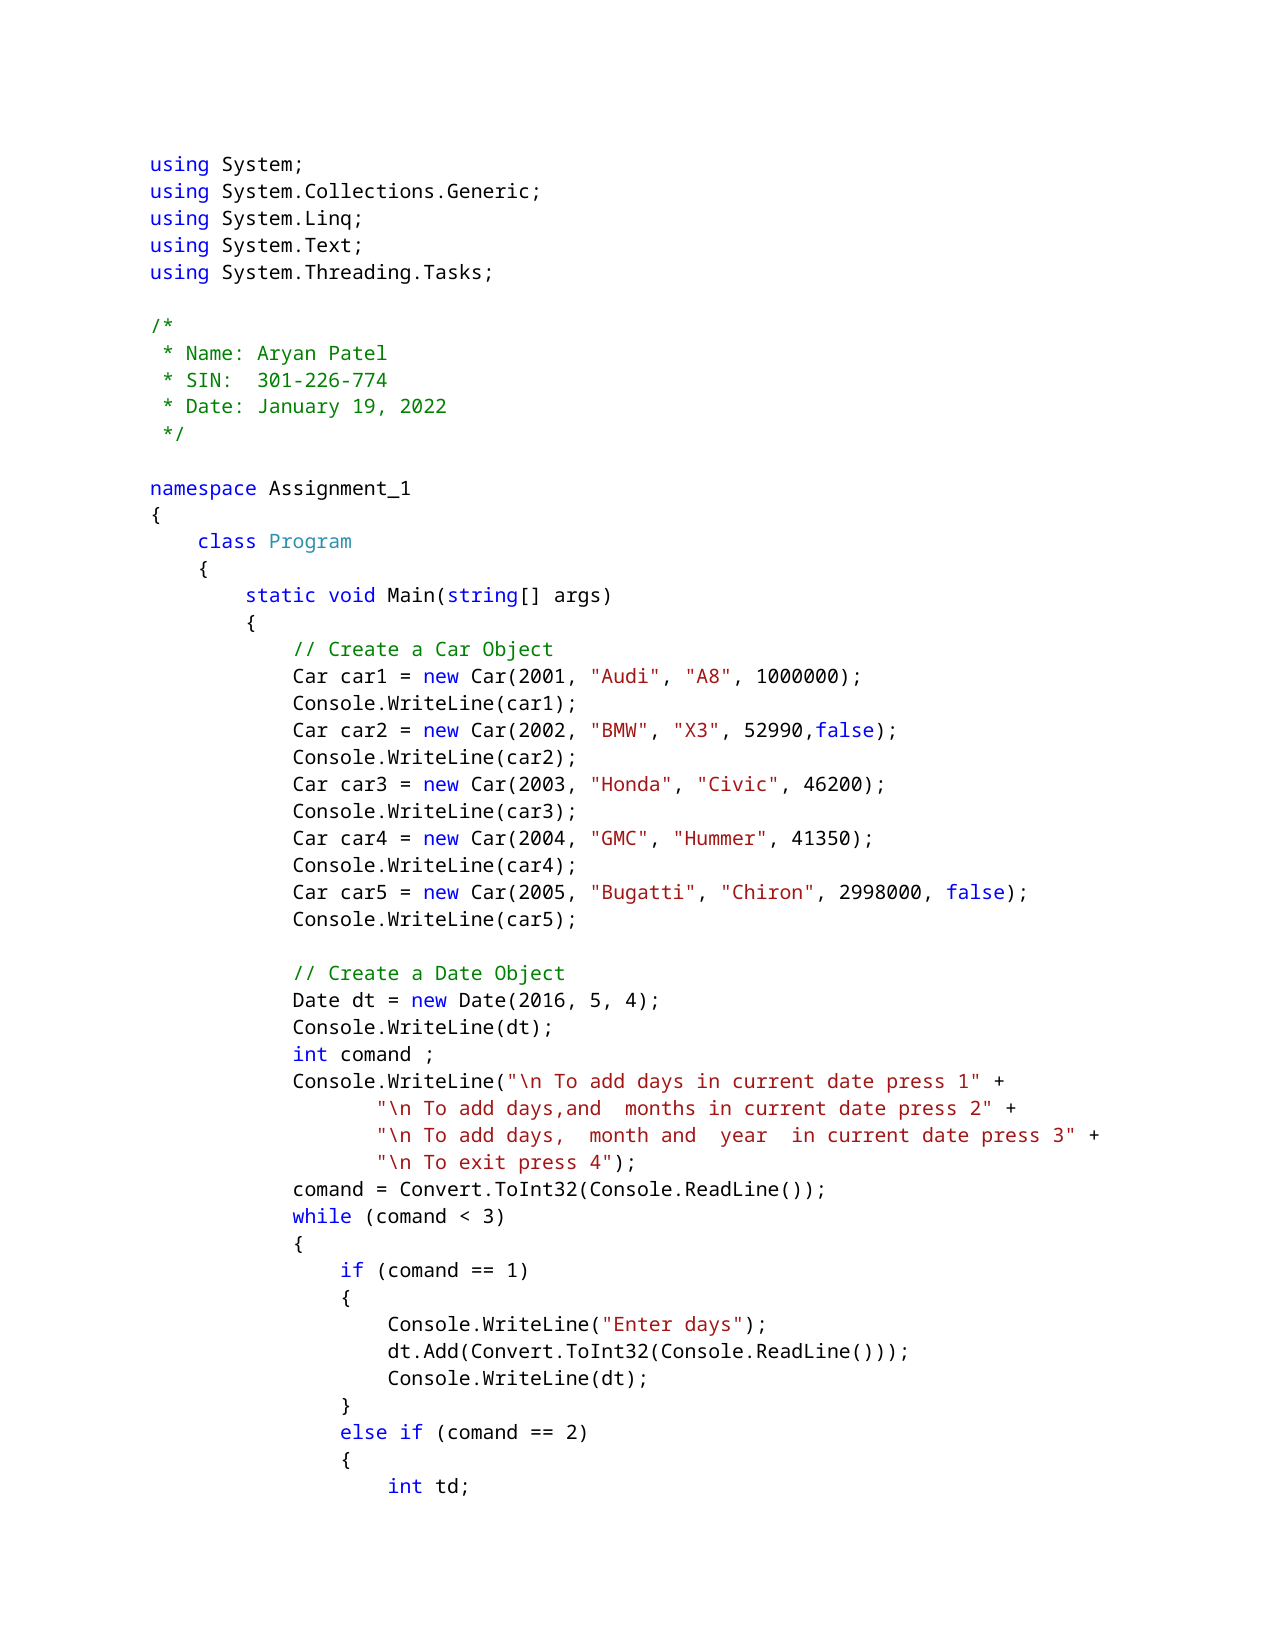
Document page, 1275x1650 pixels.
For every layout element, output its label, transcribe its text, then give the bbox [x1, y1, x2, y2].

text int comand ; [150, 1040, 1125, 1067]
text Console.WriteLine(car1); [150, 689, 1125, 717]
text { [150, 555, 1125, 582]
text using System.Threading.Tasks; [150, 258, 1125, 285]
text Console.WriteLine(car4); [150, 851, 1125, 878]
text * Date: January 19, 2022 [150, 393, 1125, 420]
text comand = Convert.ToInt32(Console.ReadLine()); [150, 1175, 1125, 1202]
text using System.Text; [150, 231, 1125, 258]
text { [150, 609, 1125, 636]
text "\n To add days, month and year in current date press 3" + [150, 1121, 1125, 1148]
text Console.WriteLine("Enter days"); [150, 1310, 1125, 1337]
text */ [150, 420, 1125, 447]
text } [150, 1391, 1125, 1418]
text // Create a Date Object [150, 959, 1125, 986]
text Car car2 = new Car(2002, "BMW", "X3", 52990,false); [150, 717, 1125, 743]
text Car car4 = new Car(2004, "GMC", "Hummer", 41350); [150, 824, 1125, 851]
text if (comand == 1) [150, 1256, 1125, 1283]
text using System.Linq; [150, 204, 1125, 231]
text while (comand < 3) [150, 1202, 1125, 1229]
text dt.Add(Convert.ToInt32(Console.ReadLine())); [150, 1337, 1125, 1364]
text * SIN: 301-226-774 [150, 366, 1125, 393]
text int td; [150, 1472, 1125, 1499]
text else if (comand == 2) [150, 1418, 1125, 1445]
text "\n To exit press 4"); [150, 1148, 1125, 1175]
text { [150, 1229, 1125, 1256]
text static void Main(string[] args) [150, 582, 1125, 609]
text Console.WriteLine(car5); [150, 905, 1125, 932]
text { [150, 1445, 1125, 1472]
text Car car1 = new Car(2001, "Audi", "A8", 1000000); [150, 663, 1125, 689]
text * Name: Aryan Patel [150, 339, 1125, 366]
text Console.WriteLine("\n To add days in current date press 1" + [150, 1067, 1125, 1094]
text // Create a Car Object [150, 636, 1125, 663]
text Console.WriteLine(car3); [150, 797, 1125, 824]
text class Program [150, 528, 1125, 555]
text Console.WriteLine(dt); [150, 1364, 1125, 1391]
text Car car5 = new Car(2005, "Bugatti", "Chiron", 2998000, false); [150, 878, 1125, 905]
text /* [150, 312, 1125, 339]
text Date dt = new Date(2016, 5, 4); [150, 986, 1125, 1013]
text namespace Assignment_1 [150, 474, 1125, 501]
text { [150, 1283, 1125, 1310]
text { [150, 501, 1125, 528]
text "\n To add days,and months in current date press 2" + [150, 1094, 1125, 1121]
text Console.WriteLine(car2); [150, 743, 1125, 771]
text using System; [150, 150, 1125, 177]
text Console.WriteLine(dt); [150, 1013, 1125, 1040]
text Car car3 = new Car(2003, "Honda", "Civic", 46200); [150, 771, 1125, 797]
text using System.Collections.Generic; [150, 177, 1125, 204]
